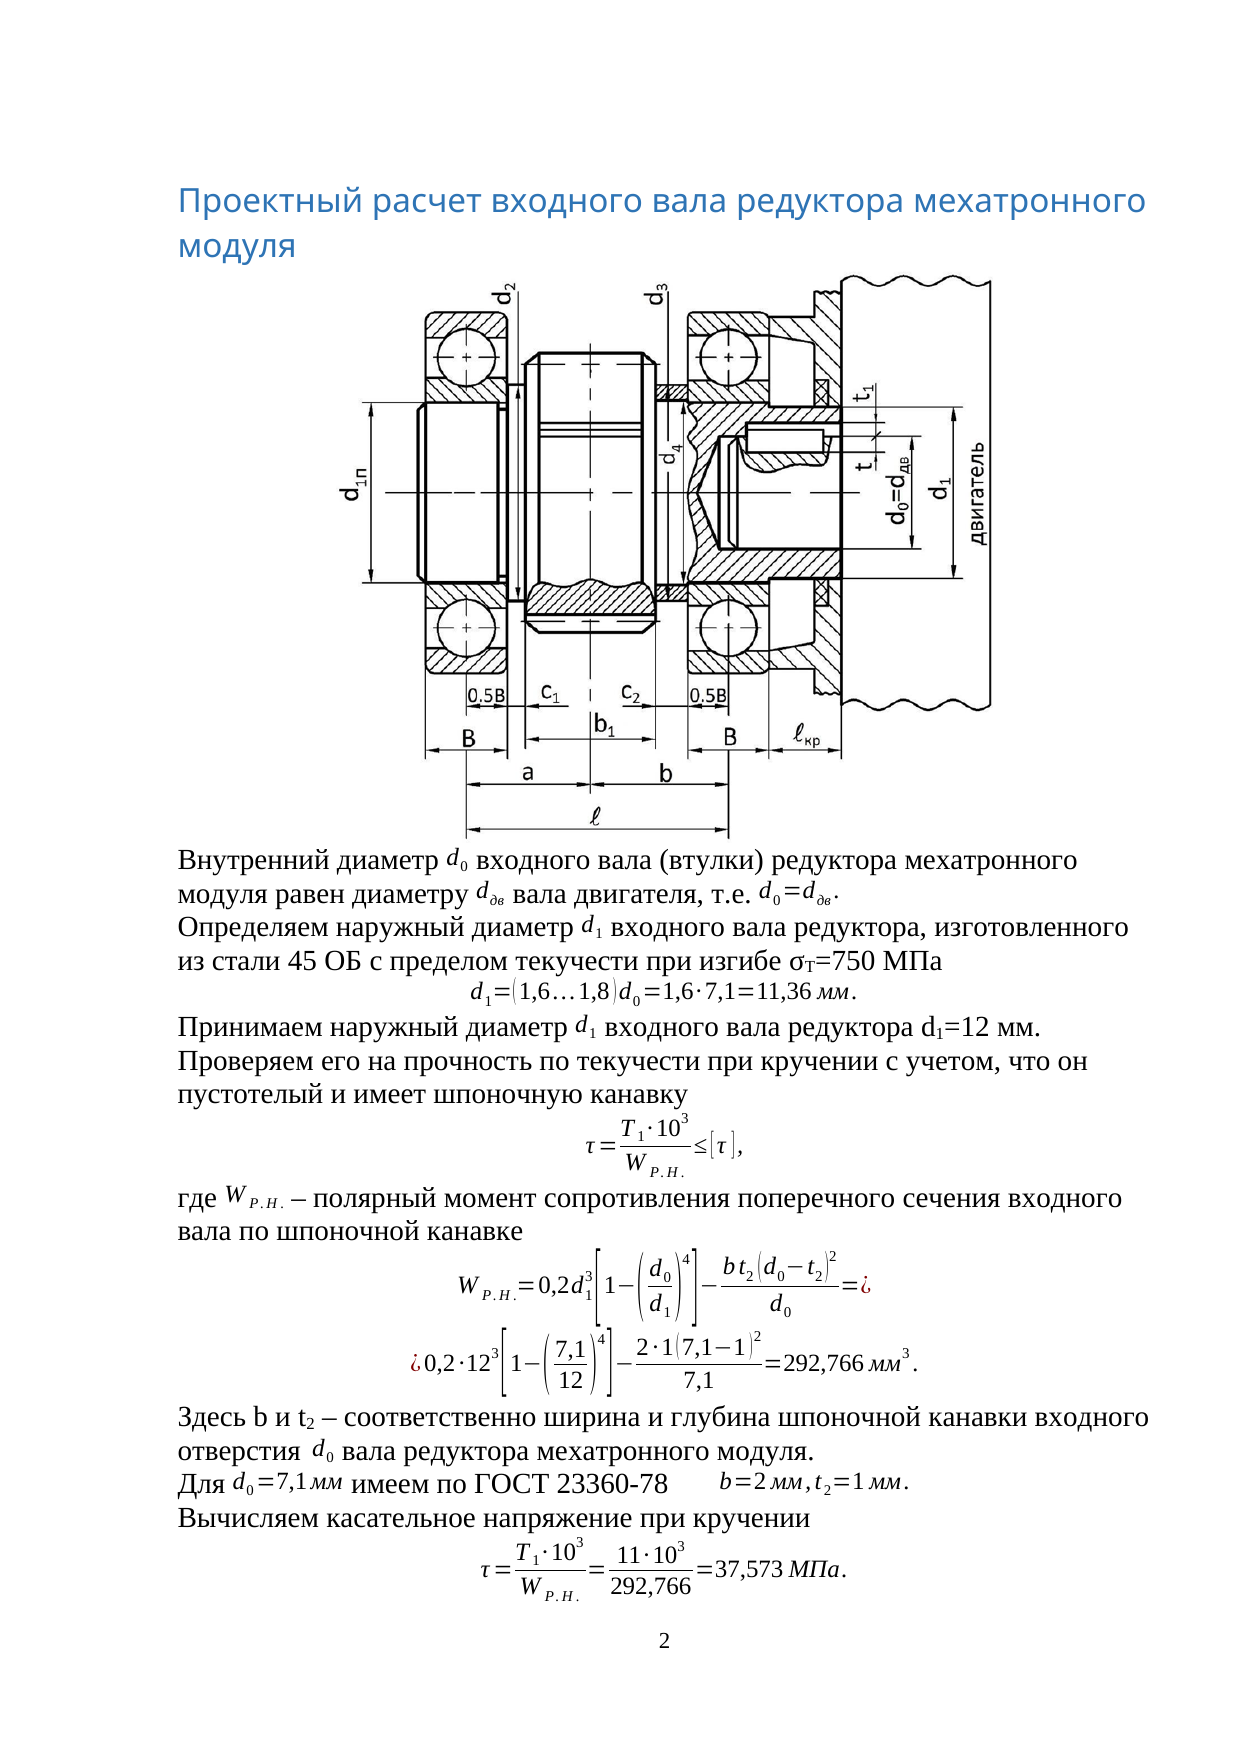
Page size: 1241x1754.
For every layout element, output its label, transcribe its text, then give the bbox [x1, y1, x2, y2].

subtitle Проектный расчет входного вала редуктора мехатронного модуля [177, 177, 1152, 267]
text Для имеем по ГОСТ 23360-78 [177, 1467, 1152, 1500]
text Проверяем его на прочность по текучести при кручении с учетом, что он пустотелый и имеет шпоночную канавку [177, 1043, 1152, 1110]
text Определяем наружный диаметр входного вала редуктора, изготовленного из стали 45 ОБ с пределом текучести при изгибе σТ=750 МПа [177, 909, 1152, 976]
text Внутренний диаметр входного вала (втулки) редуктора мехатронного модуля равен диаметру вала двигателя, т.е. [177, 842, 1152, 909]
text где – полярный момент сопротивления поперечного сечения входного вала по шпоночной канавке [177, 1180, 1152, 1247]
text Здесь b и t2 – соответственно ширина и глубина шпоночной канавки входного отверстия вала редуктора мехатронного модуля. [177, 1399, 1152, 1467]
text Вычисляем касательное напряжение при кручении [177, 1500, 1152, 1534]
picture [336, 267, 993, 843]
text Принимаем наружный диаметр входного вала редуктора d1=12 мм. [177, 1009, 1152, 1043]
